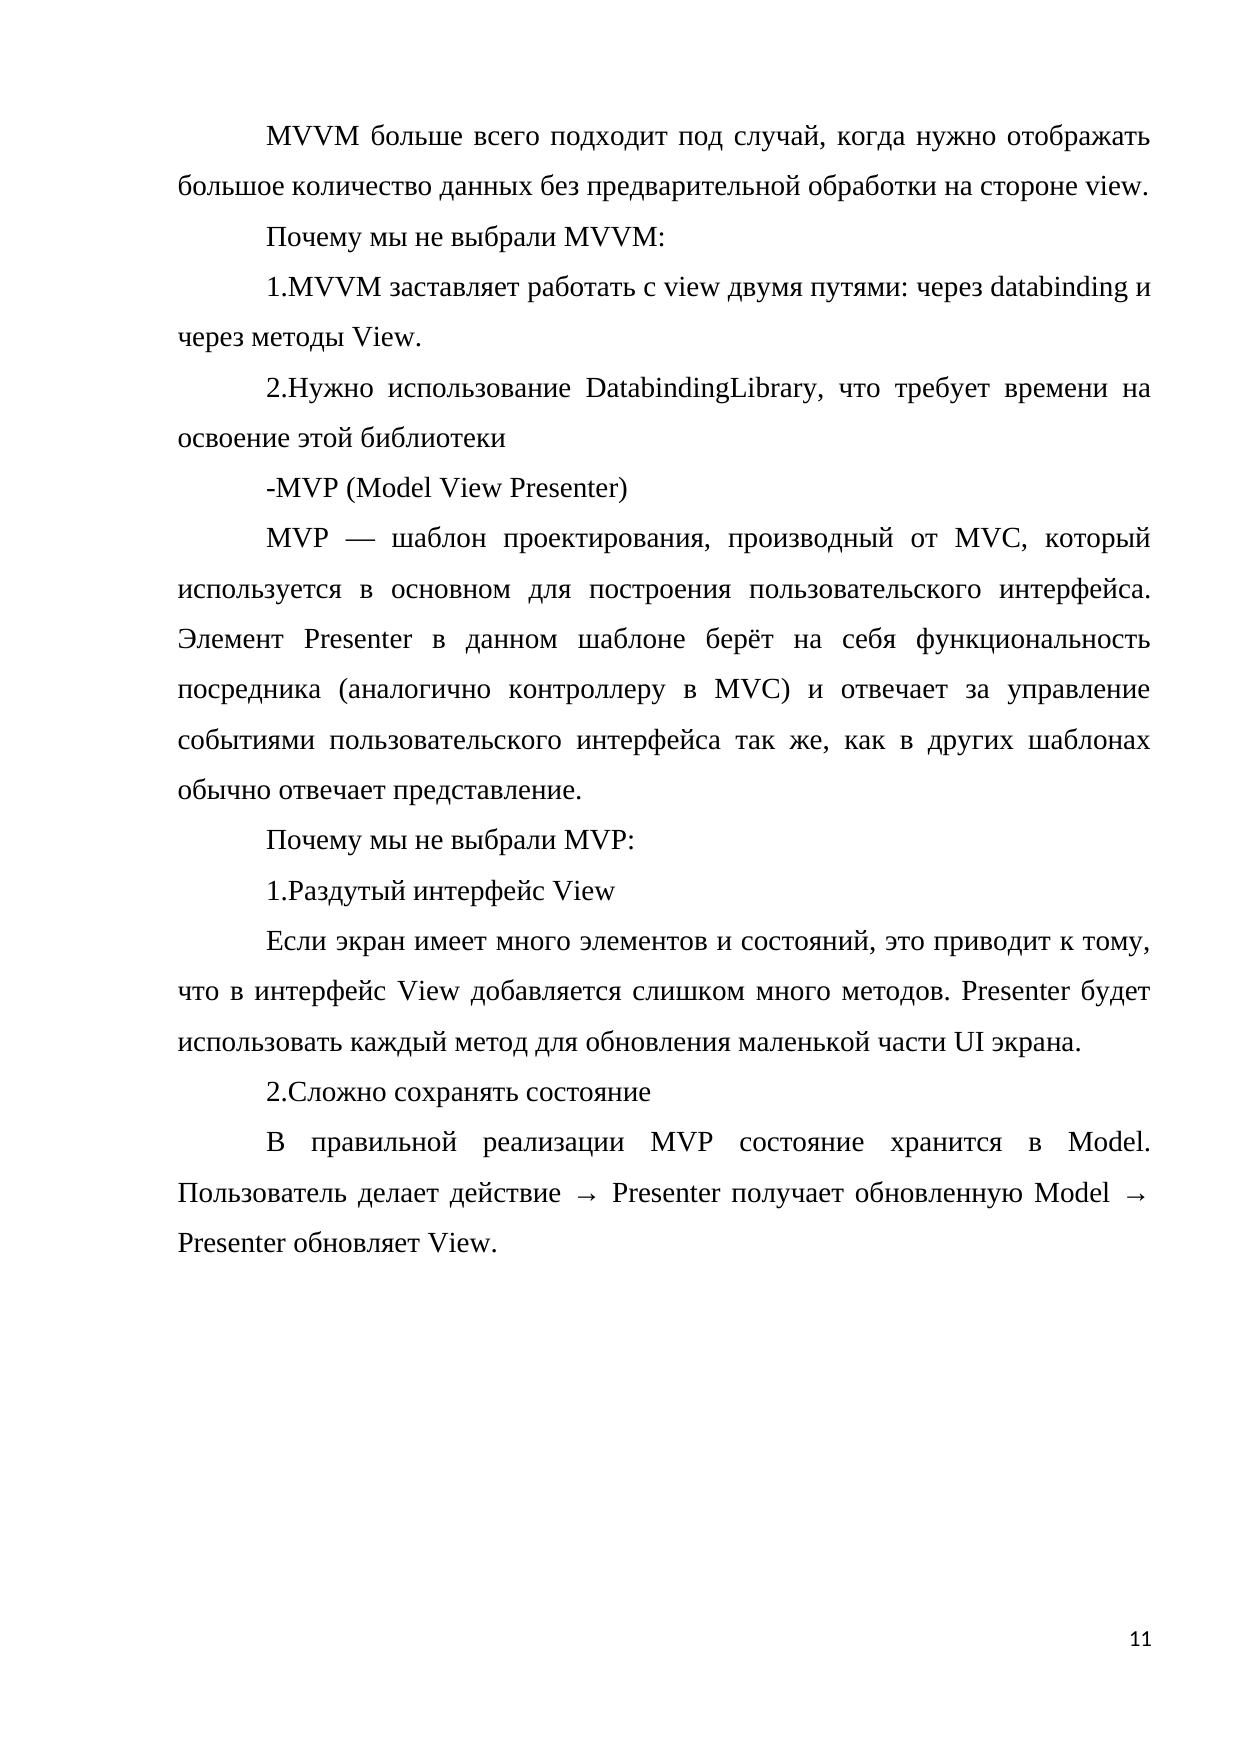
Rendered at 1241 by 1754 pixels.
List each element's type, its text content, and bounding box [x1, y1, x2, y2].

text 2.Сложно сохранять состояние [177, 1074, 1152, 1108]
text Если экран имеет много элементов и состояний, это приводит к тому, что в интерфейс View добавляется слишком много методов. Presenter будет использовать каждый метод для обновления маленькой части UI экрана. [177, 923, 1152, 1057]
text -MVP (Model View Presenter) [177, 470, 1152, 504]
text MVP — шаблон проектирования, производный от MVC, который используется в основном для построения пользовательского интерфейса. Элемент Presenter в данном шаблоне берёт на себя функциональность посредника (аналогично контроллеру в MVC) и отвечает за управление событиями пользовательского интерфейса так же, как в других шаблонах обычно отвечает представление. [177, 521, 1152, 806]
text 1.MVVM заставляет работать с view двумя путями: через databinding и через методы View. [177, 269, 1152, 353]
text В правильной реализации MVP состояние хранится в Model. Пользователь делает действие → Presenter получает обновленную Model → Presenter обновляет View. [177, 1124, 1152, 1258]
text 1.Раздутый интерфейс View [177, 873, 1152, 906]
text Почему мы не выбрали MVVM: [177, 219, 1152, 252]
text 2.Нужно использование DatabindingLibrary, что требует времени на освоение этой библиотеки [177, 370, 1152, 453]
text MVVM больше всего подходит под случай, когда нужно отображать большое количество данных без предварительной обработки на стороне view. [177, 118, 1152, 202]
text Почему мы не выбрали MVP: [177, 822, 1152, 856]
